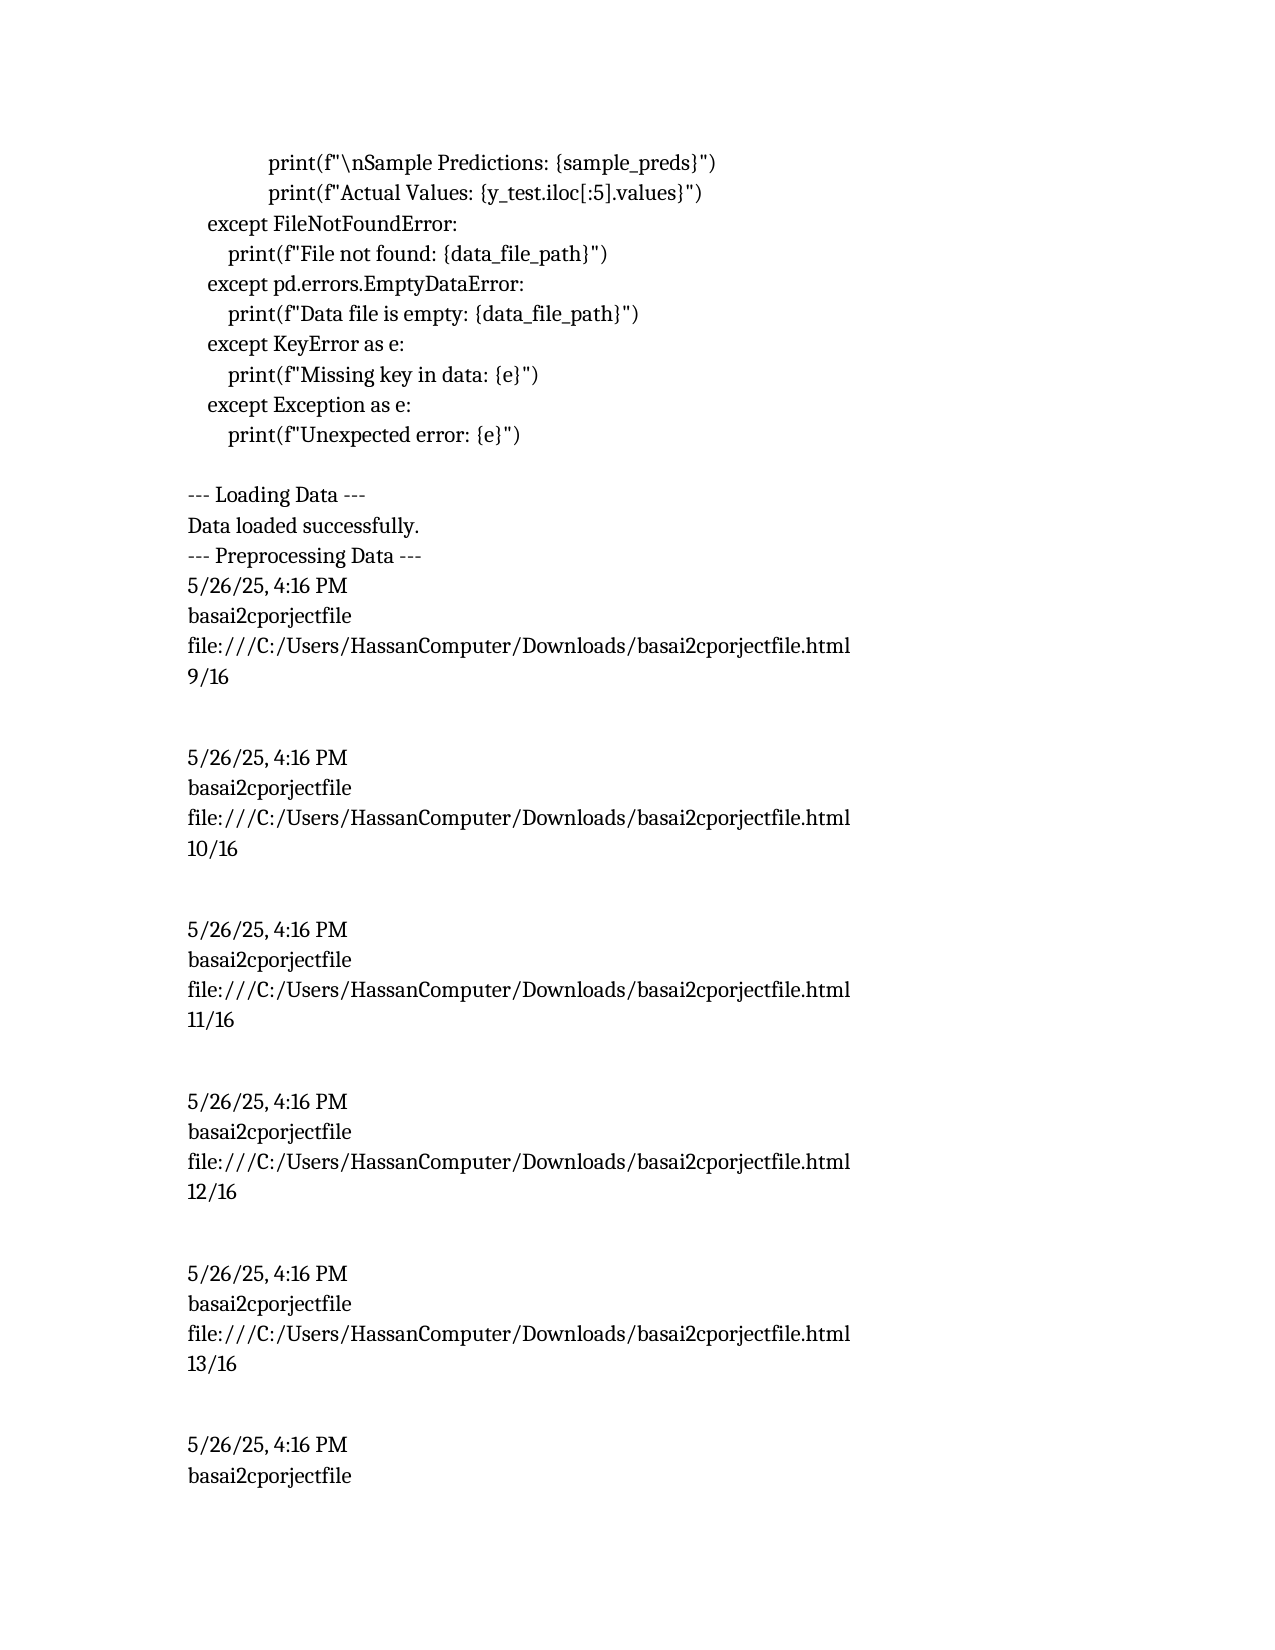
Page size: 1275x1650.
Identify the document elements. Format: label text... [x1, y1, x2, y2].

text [187, 1432, 1087, 1489]
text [187, 150, 1087, 720]
text 5/26/25, 4:16 PM basai2cporjectfile file:///C:/Users/HassanComputer/Downloads/basai2cporjectfile.html 10/16 [187, 745, 1087, 892]
text 5/26/25, 4:16 PM basai2cporjectfile file:///C:/Users/HassanComputer/Downloads/basai2cporjectfile.html 12/16 [187, 1088, 1087, 1236]
text 5/26/25, 4:16 PM basai2cporjectfile file:///C:/Users/HassanComputer/Downloads/basai2cporjectfile.html 11/16 [187, 917, 1087, 1064]
text 5/26/25, 4:16 PM basai2cporjectfile file:///C:/Users/HassanComputer/Downloads/basai2cporjectfile.html 13/16 [187, 1260, 1087, 1408]
